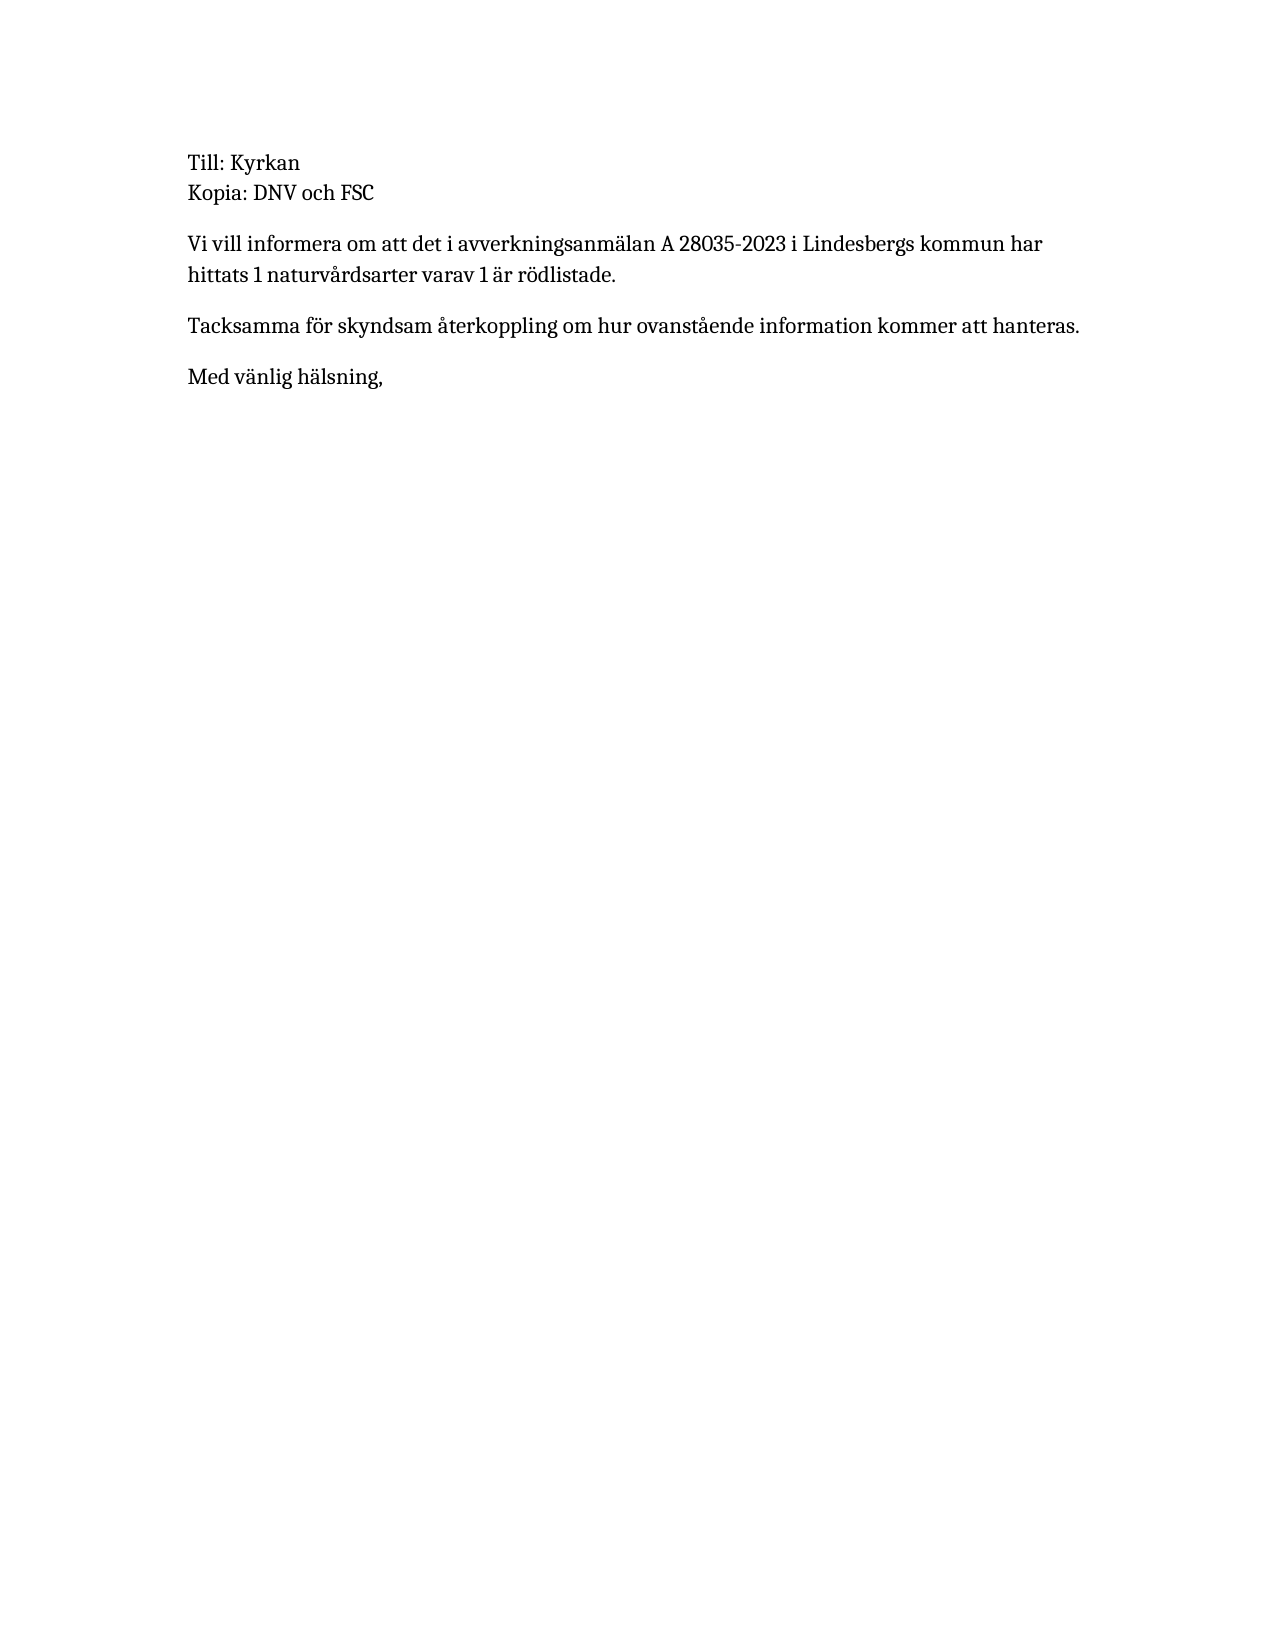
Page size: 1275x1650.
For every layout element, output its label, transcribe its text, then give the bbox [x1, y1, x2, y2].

text Med vänlig hälsning, [187, 363, 1087, 420]
text Vi vill informera om att det i avverkningsanmälan A 28035-2023 i Lindesbergs kommun har hittats 1 naturvårdsarter varav 1 är rödlistade. [187, 231, 1087, 288]
text Tacksamma för skyndsam återkoppling om hur ovanstående information kommer att hanteras. [187, 312, 1087, 339]
text Till: Kyrkan Kopia: DNV och FSC [187, 150, 1087, 207]
